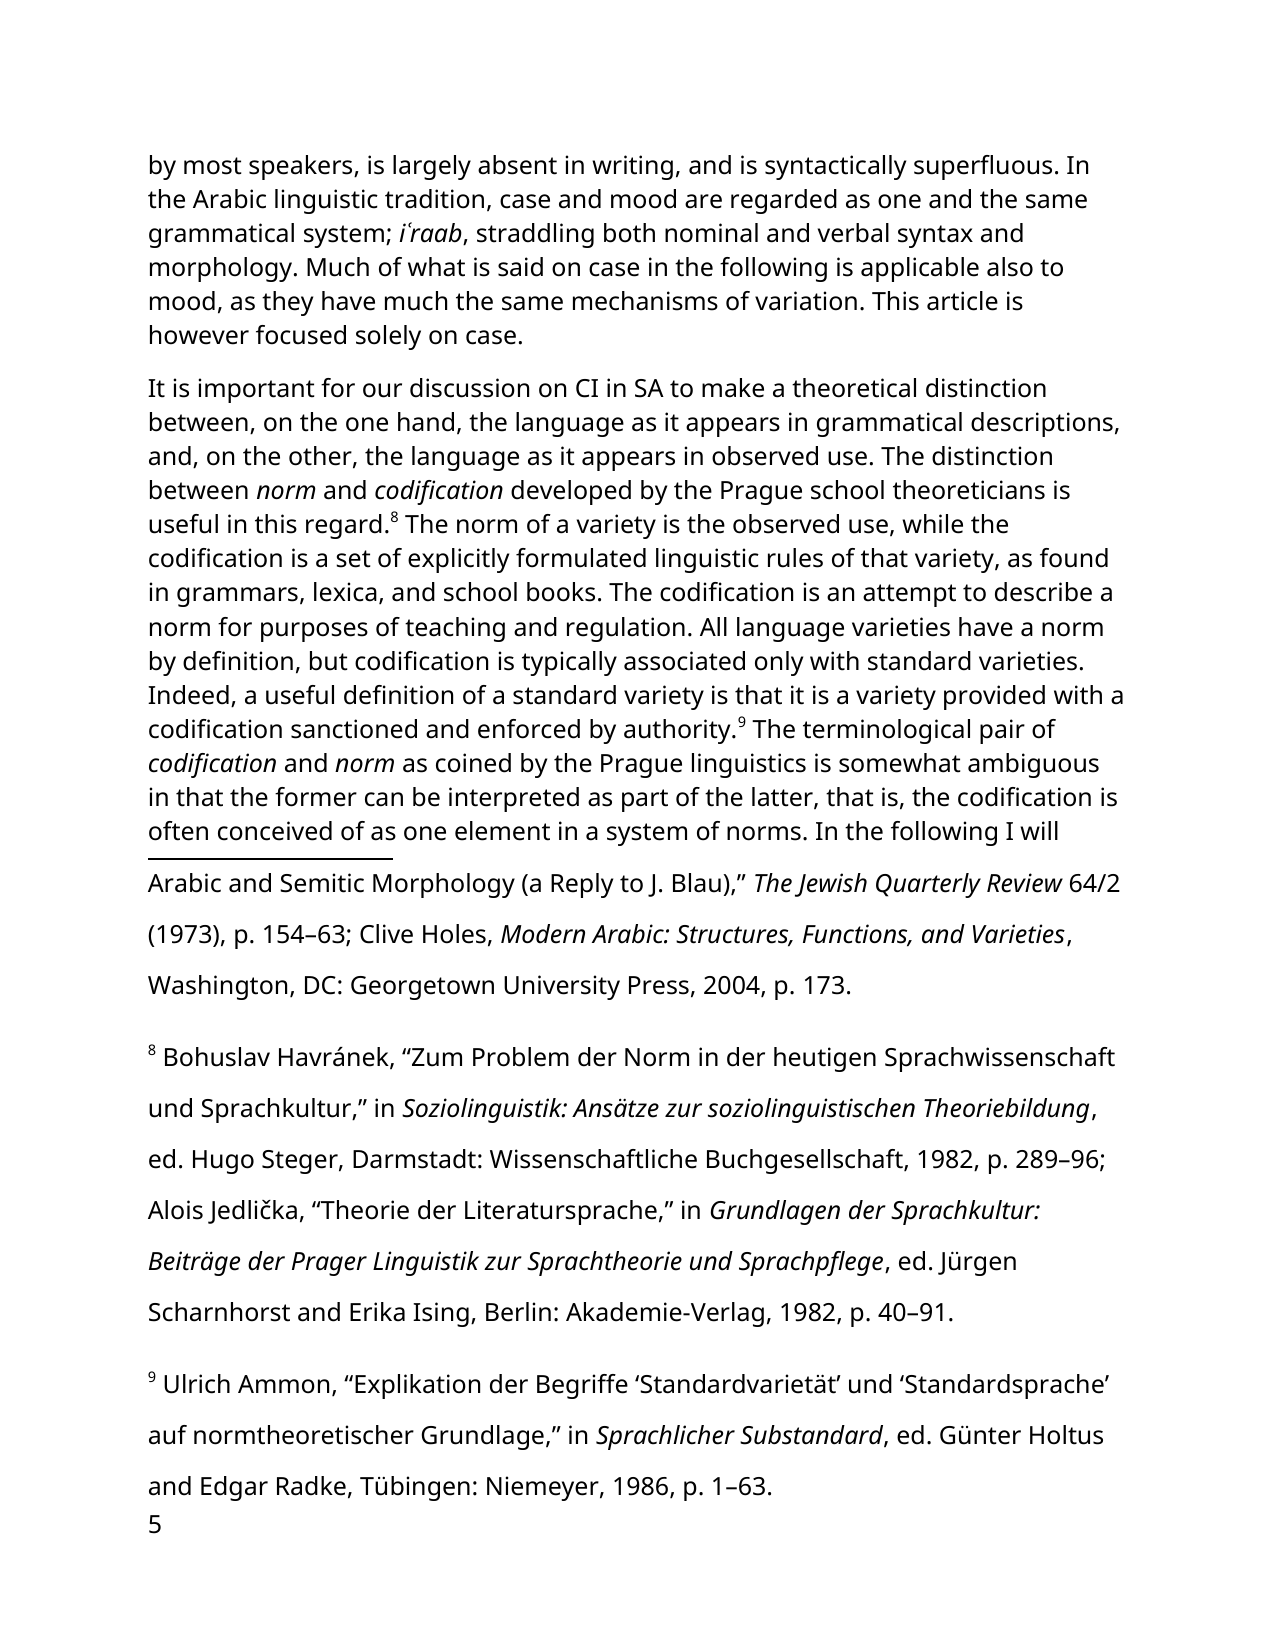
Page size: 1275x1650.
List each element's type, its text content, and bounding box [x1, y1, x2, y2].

text SA also has a system of morphologically marked mood which in many respects is parallel to that of case: it has no parallel in the vernaculars, is imperfectly mastered by most speakers, is largely absent in writing, and is syntactically superfluous. In the Arabic linguistic tradition, case and mood are regarded as one and the same grammatical system; iʿraab, straddling both nominal and verbal syntax and morphology. Much of what is said on case in the following is applicable also to mood, as they have much the same mechanisms of variation. This article is however focused solely on case. [148, 148, 1127, 352]
text It is important for our discussion on CI in SA to make a theoretical distinction between, on the one hand, the language as it appears in grammatical descriptions, and, on the other, the language as it appears in observed use. The distinction between norm and codification developed by the Prague school theoreticians is useful in this regard. The norm of a variety is the observed use, while the codification is a set of explicitly formulated linguistic rules of that variety, as found in grammars, lexica, and school books. The codification is an attempt to describe a norm for purposes of teaching and regulation. All language varieties have a norm by definition, but codification is typically associated only with standard varieties. Indeed, a useful definition of a standard variety is that it is a variety provided with a codification sanctioned and enforced by authority. The terminological pair of codification and norm as coined by the Prague linguistics is somewhat ambiguous in that the former can be interpreted as part of the latter, that is, the codification is often conceived of as one element in a system of norms. In the following I will therefore use the terms prescription and convention. I take prescription to mean a linguistic rule that is explicitly formulated in grammar books or other works on language that are ascribed authority within the language community. I take convention to mean a linguistic rule that is deduced from empirically observed behavior. [148, 371, 1127, 848]
